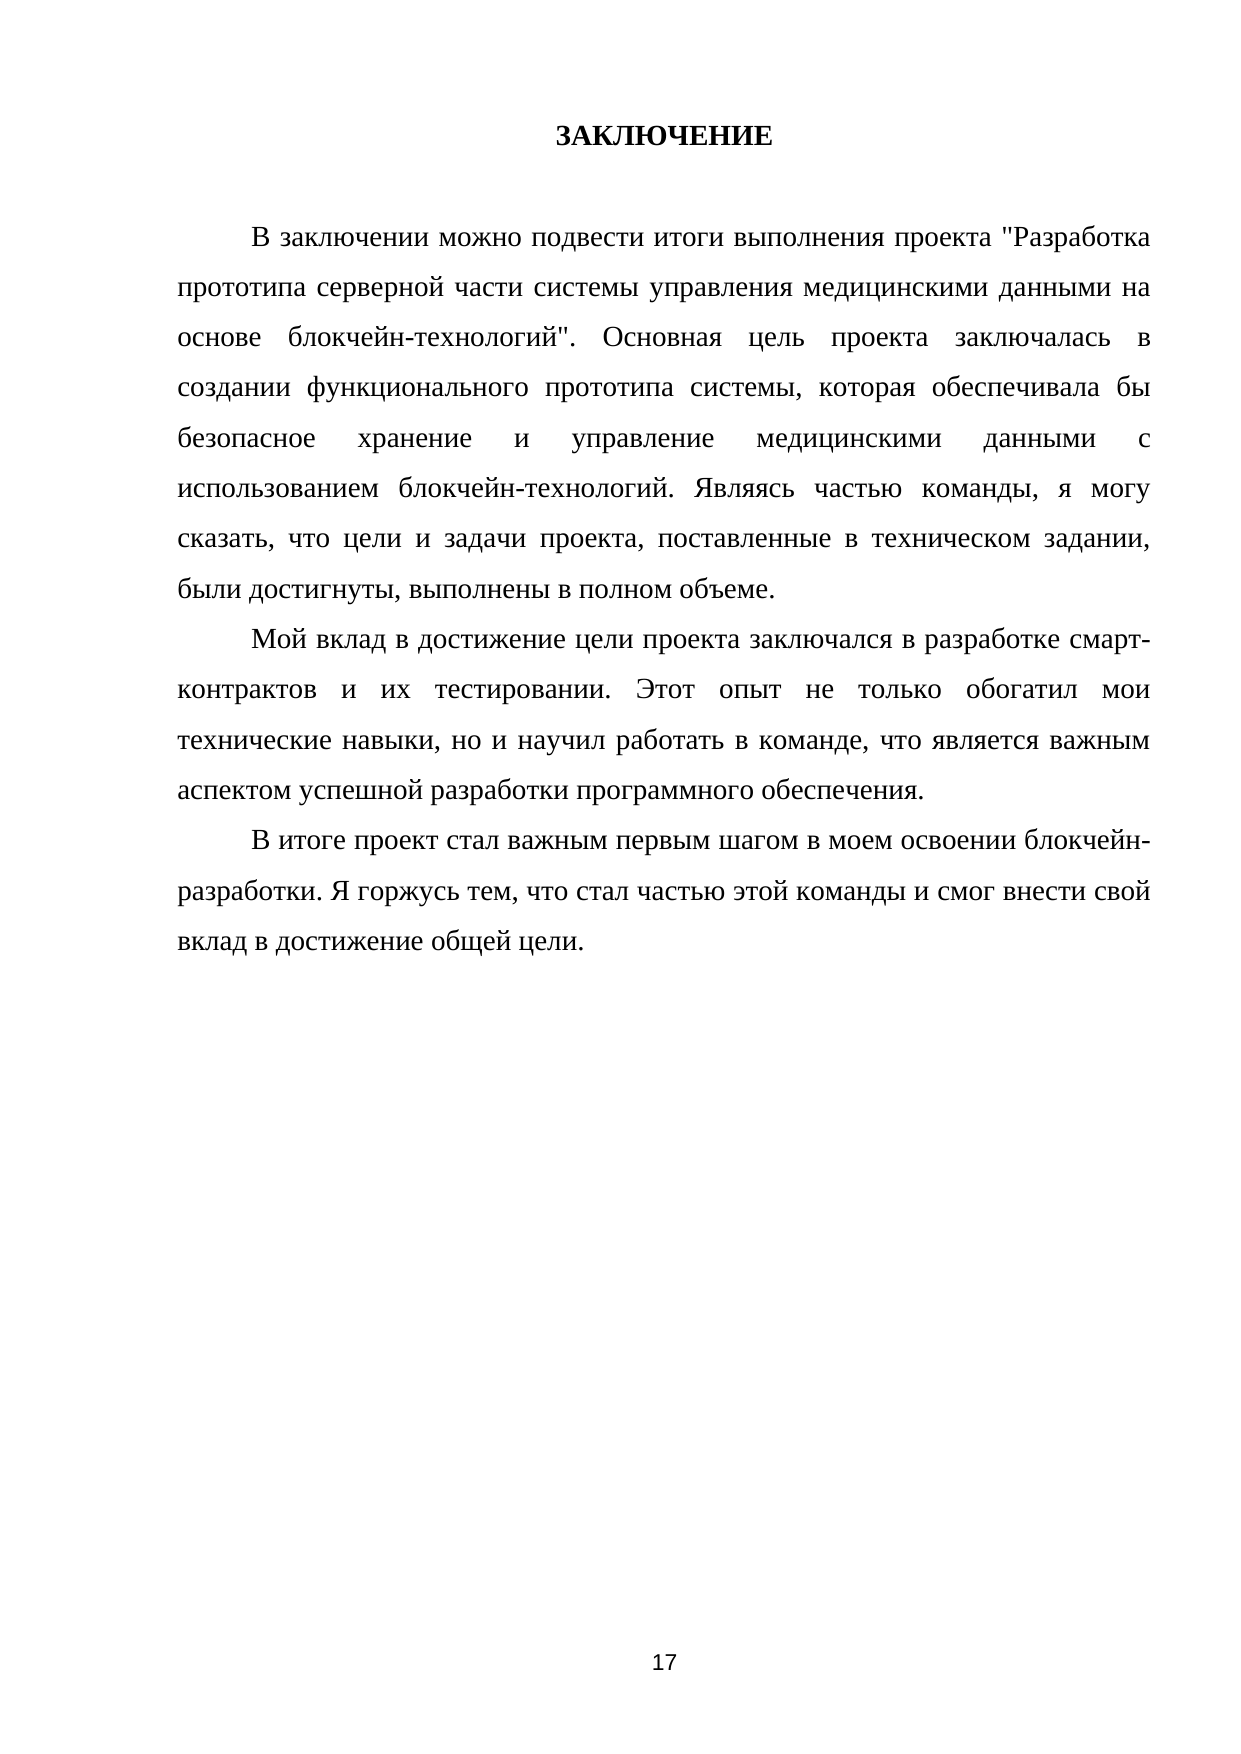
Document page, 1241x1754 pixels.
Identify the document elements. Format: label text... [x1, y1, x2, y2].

text В итоге проект стал важным первым шагом в моем освоении блокчейн-разработки. Я горжусь тем, что стал частью этой команды и смог внести свой вклад в достижение общей цели. [177, 822, 1152, 957]
text ЗАКЛЮЧЕНИЕ [177, 118, 1152, 152]
text Мой вклад в достижение цели проекта заключался в разработке смарт-контрактов и их тестировании. Этот опыт не только обогатил мои технические навыки, но и научил работать в команде, что является важным аспектом успешной разработки программного обеспечения. [177, 621, 1152, 806]
text В заключении можно подвести итоги выполнения проекта "Разработка прототипа серверной части системы управления медицинскими данными на основе блокчейн-технологий". Основная цель проекта заключалась в создании функционального прототипа системы, которая обеспечивала бы безопасное хранение и управление медицинскими данными с использованием блокчейн-технологий. Являясь частью команды, я могу сказать, что цели и задачи проекта, поставленные в техническом задании, были достигнуты, выполнены в полном объеме. [177, 219, 1152, 604]
